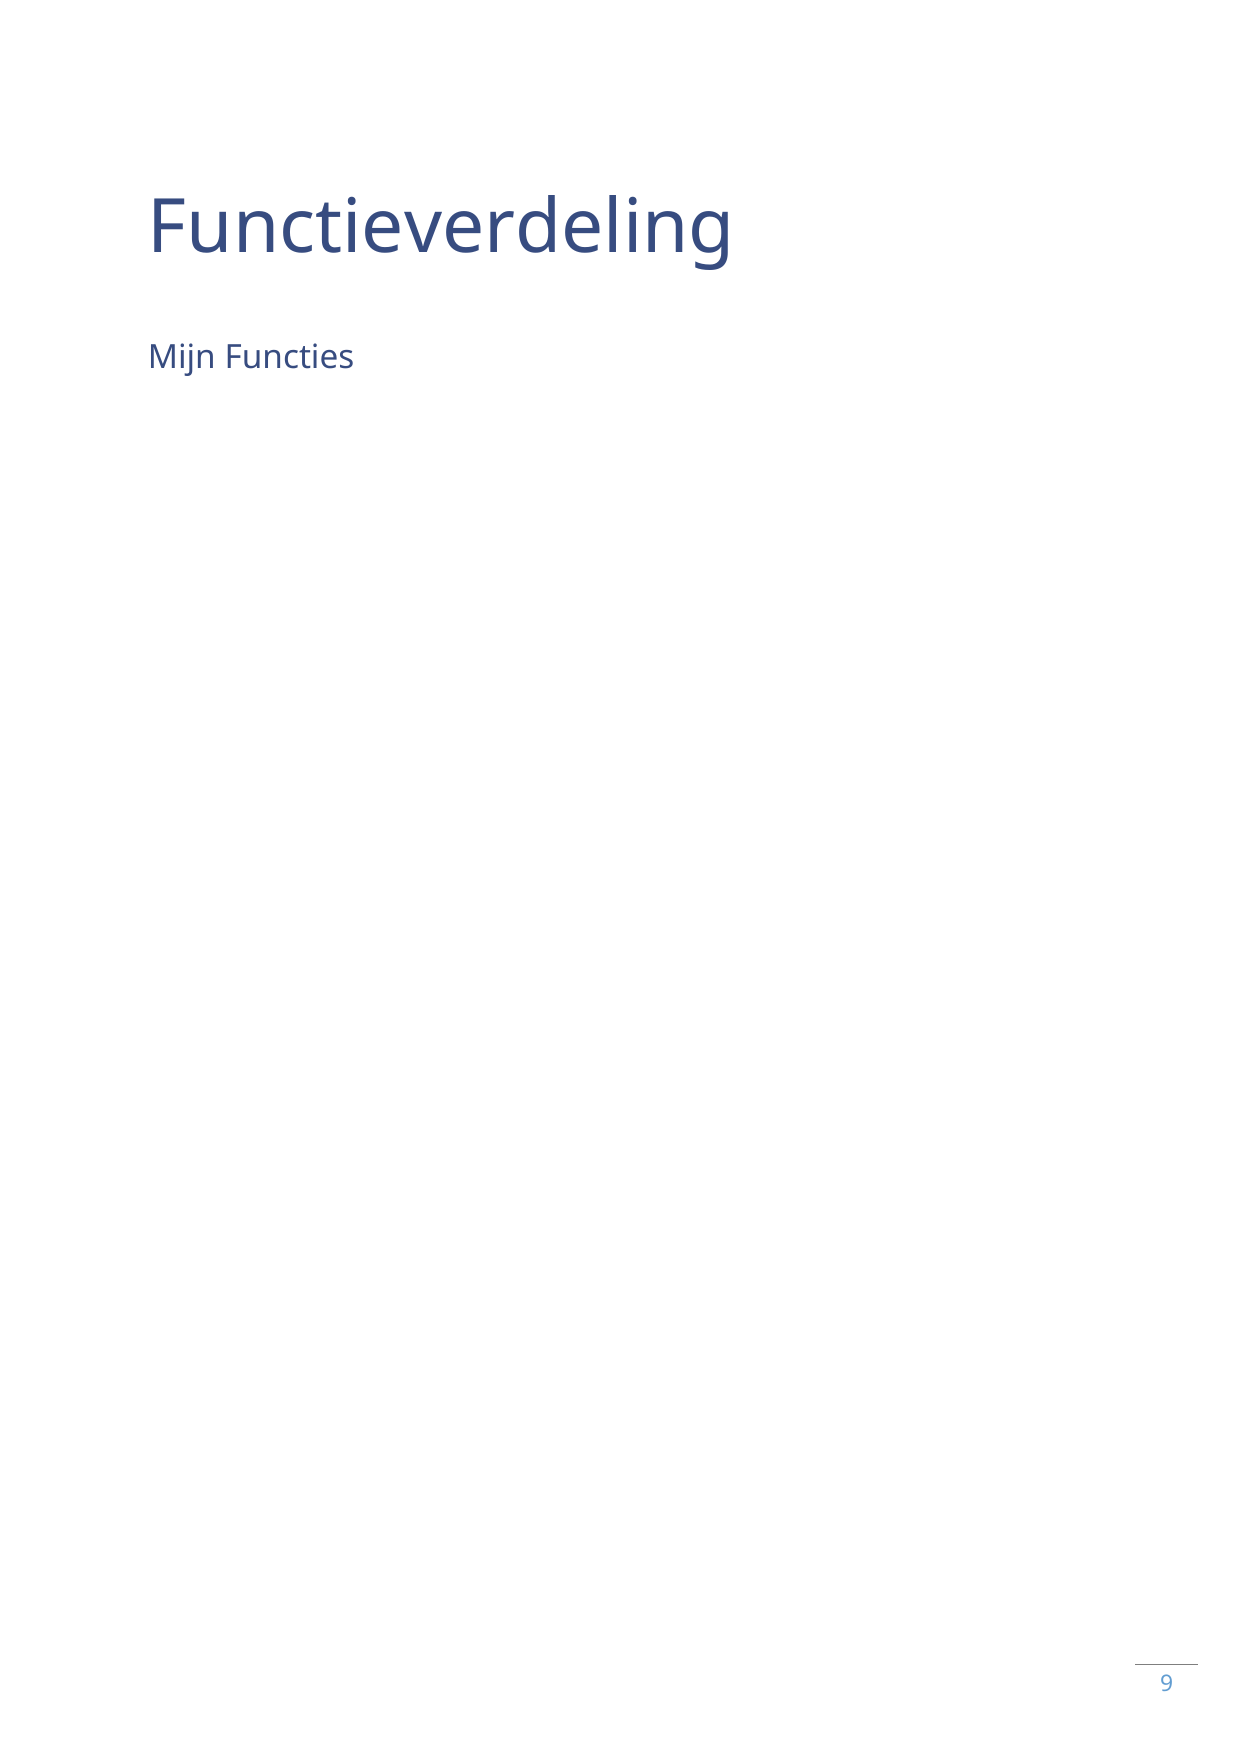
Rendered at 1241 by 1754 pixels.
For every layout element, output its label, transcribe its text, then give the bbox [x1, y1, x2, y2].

subtitle Functieverdeling [148, 173, 1093, 275]
subtitle Mijn Functies [148, 333, 1093, 379]
